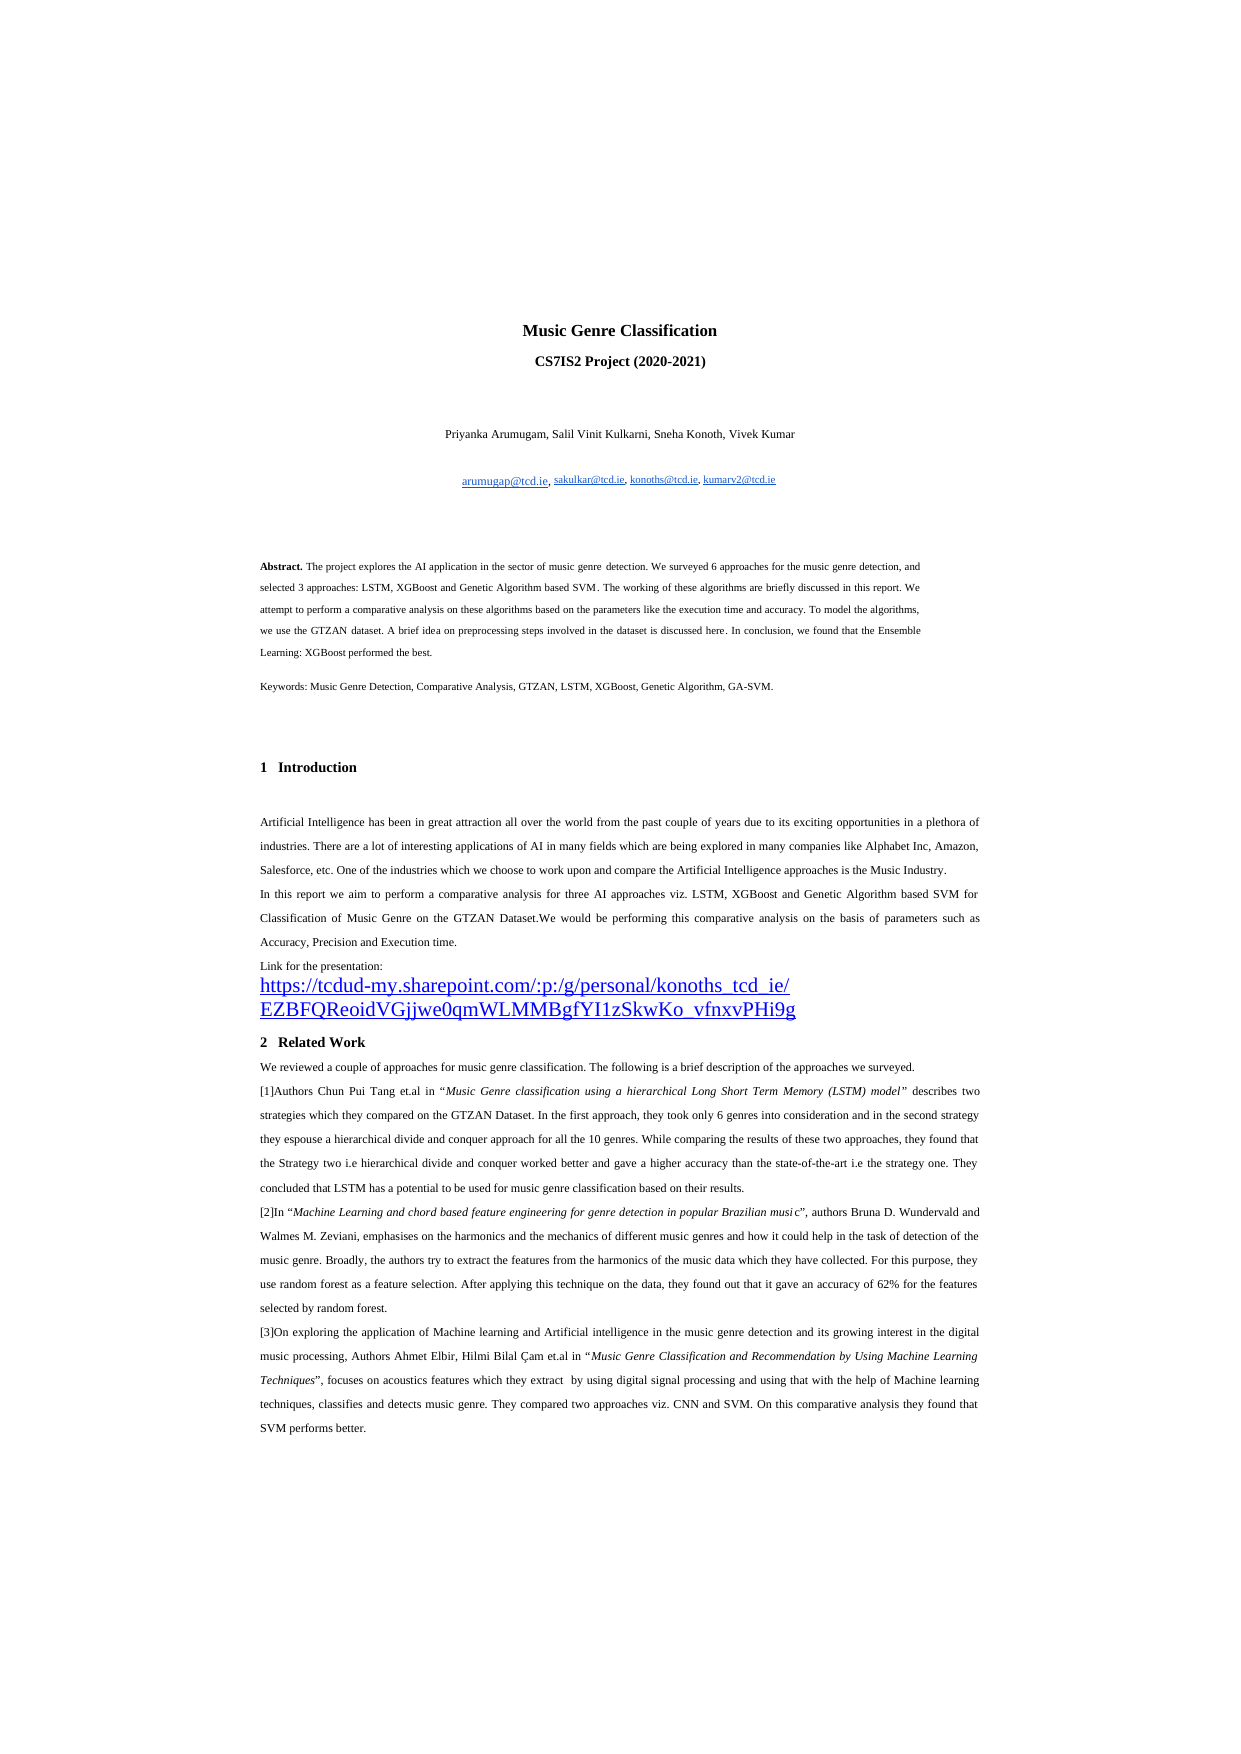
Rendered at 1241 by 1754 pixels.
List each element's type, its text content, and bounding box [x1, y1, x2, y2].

text 1 Introduction [260, 747, 980, 776]
text In this report we aim to perform a comparative analysis for three AI approaches viz. LSTM, XGBoost and Genetic Algorithm based SVM for Classification of Music Genre on the GTZAN Dataset.We would be performing this comparative analysis on the basis of parameters such as Accuracy, Precision and Execution time. [260, 877, 980, 949]
text https://tcdud-my.sharepoint.com/:p:/g/personal/konoths_tcd_ie/EZBFQReoidVGjjwe0qmWLMMBgfYI1zSkwKo_vfnxvPHi9g [260, 973, 980, 1021]
text Music Genre Classification CS7IS2 Project (2020-2021) [260, 307, 980, 369]
text [1]Authors Chun Pui Tang et.al in “Music Genre classification using a hierarchical Long Short Term Memory (LSTM) model” describes two strategies which they compared on the GTZAN Dataset. In the first approach, they took only 6 genres into consideration and in the second strategy they espouse a hierarchical divide and conquer approach for all the 10 genres. While comparing the results of these two approaches, they found that the Strategy two i.e hierarchical divide and conquer worked better and gave a higher accuracy than the state-of-the-art i.e the strategy one. They concluded that LSTM has a potential to be used for music genre classification based on their results. [260, 1074, 980, 1195]
text Keywords: Music Genre Detection, Comparative Analysis, GTZAN, LSTM, XGBoost, Genetic Algorithm, GA-SVM. [260, 671, 921, 693]
text arumugap@tcd.ie, sakulkar@tcd.ie, konoths@tcd.ie, kumarv2@tcd.ie [260, 464, 980, 488]
text Link for the presentation: [260, 949, 980, 973]
text [3]On exploring the application of Machine learning and Artificial intelligence in the music genre detection and its growing interest in the digital music processing, Authors Ahmet Elbir, Hilmi Bilal Çam et.al in “Music Genre Classification and Recommendation by Using Machine Learning Techniques”, focuses on acoustics features which they extract by using digital signal processing and using that with the help of Machine learning techniques, classifies and detects music genre. They compared two approaches viz. CNN and SVM. On this comparative analysis they found that SVM performs better. [260, 1315, 980, 1435]
text We reviewed a couple of approaches for music genre classification. The following is a brief description of the approaches we surveyed. [260, 1050, 980, 1074]
text 2 Related Work [260, 1022, 980, 1050]
text Priyanka Arumugam, Salil Vinit Kulkarni, Sneha Konoth, Vivek Kumar [260, 417, 980, 441]
text Abstract. The project explores the AI application in the sector of music genre detection. We surveyed 6 approaches for the music genre detection, and selected 3 approaches: LSTM, XGBoost and Genetic Algorithm based SVM. The working of these algorithms are briefly discussed in this report. We attempt to perform a comparative analysis on these algorithms based on the parameters like the execution time and accuracy. To model the algorithms, we use the GTZAN dataset. A brief idea on preprocessing steps involved in the dataset is discussed here. In conclusion, we found that the Ensemble Learning: XGBoost performed the best. [260, 551, 921, 659]
text Artificial Intelligence has been in great attraction all over the world from the past couple of years due to its exciting opportunities in a plethora of industries. There are a lot of interesting applications of AI in many fields which are being explored in many companies like Alphabet Inc, Amazon, Salesforce, etc. One of the industries which we choose to work upon and compare the Artificial Intelligence approaches is the Music Industry. [260, 805, 980, 877]
